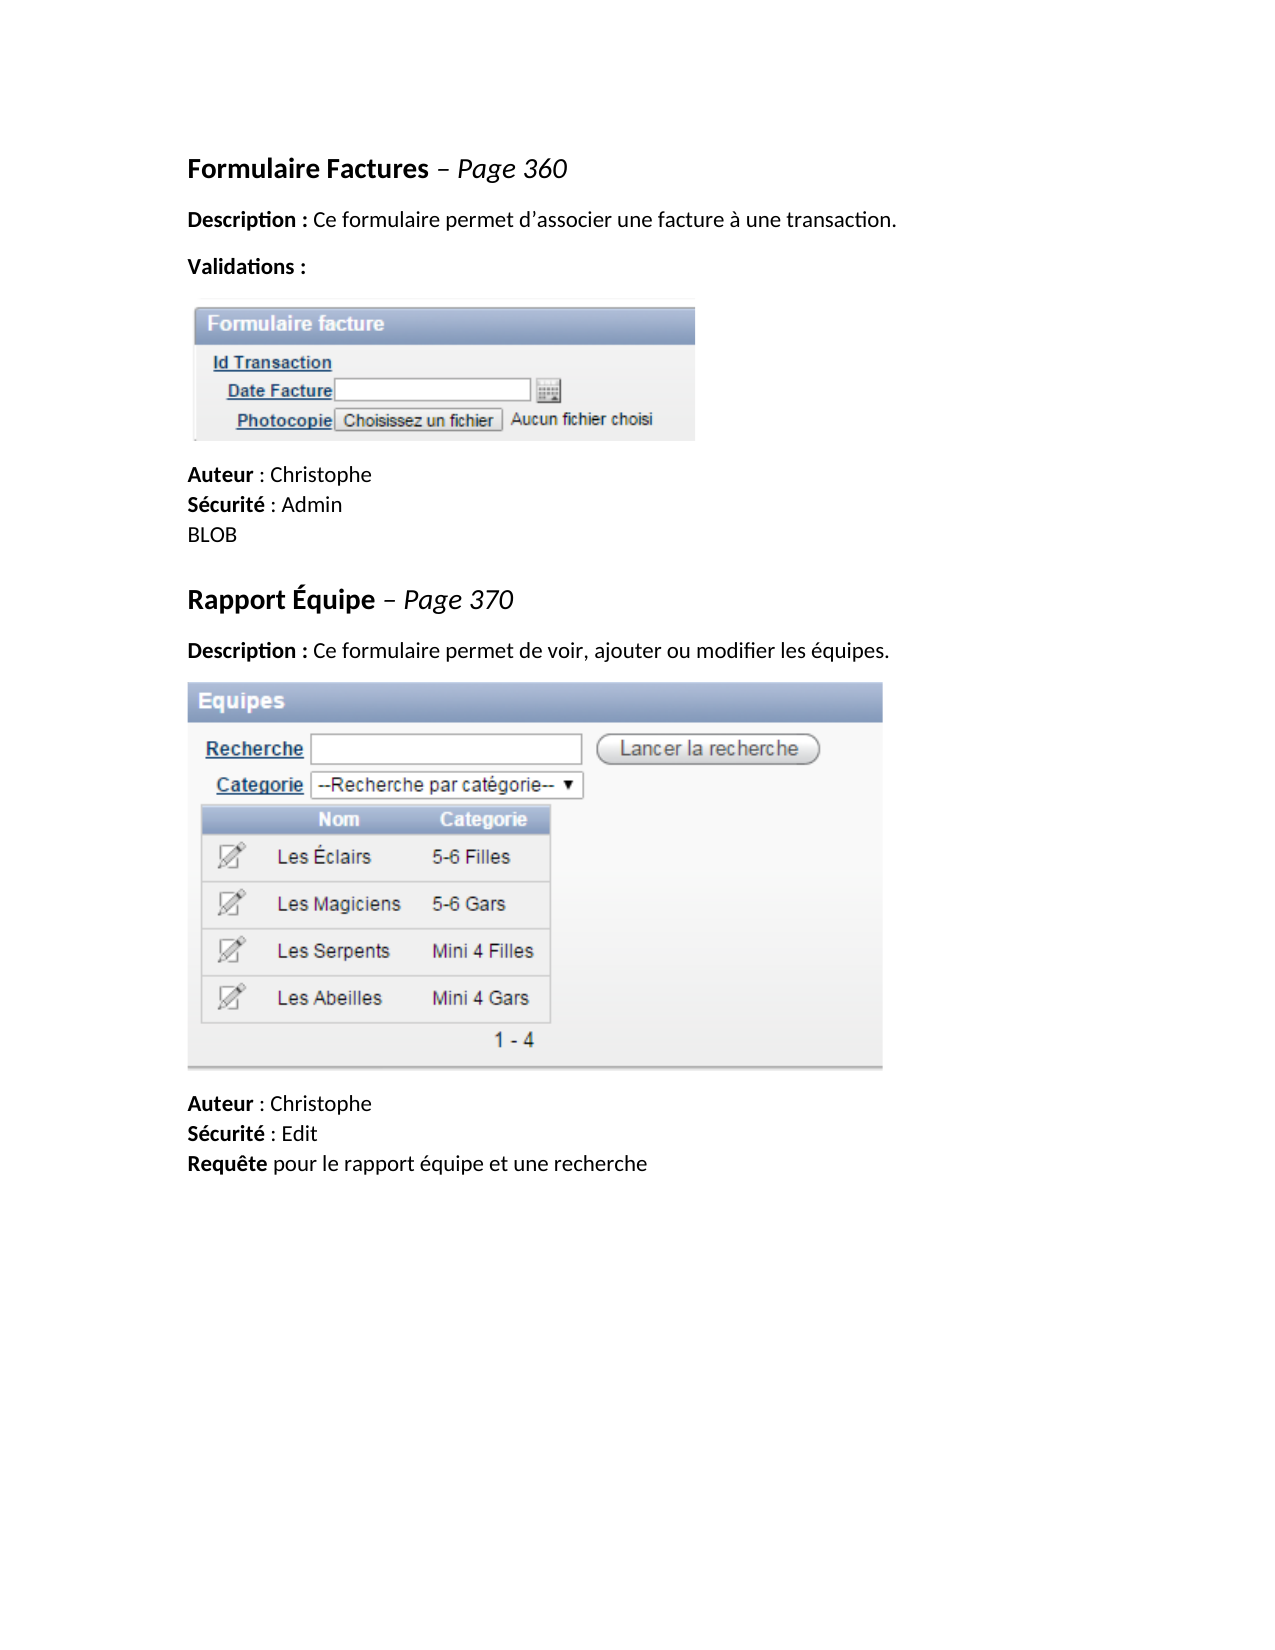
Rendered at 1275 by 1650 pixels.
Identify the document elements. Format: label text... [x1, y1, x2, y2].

text Auteur : Christophe [187, 460, 1087, 488]
text Requête pour le rapport équipe et une recherche [187, 1149, 1087, 1177]
text Description : Ce formulaire permet de voir, ajouter ou modifier les équipes. [187, 636, 1087, 664]
text Formulaire Factures – Page 360 [187, 150, 1087, 186]
text Validations : [187, 252, 1087, 280]
text Sécurité : Edit [187, 1119, 1087, 1147]
text Rapport Équipe – Page 370 [187, 581, 1087, 616]
picture [187, 298, 696, 441]
text Sécurité : Admin [187, 490, 1087, 518]
text BLOB [187, 520, 1087, 548]
text Description : Ce formulaire permet d’associer une facture à une transaction. [187, 205, 1087, 233]
text Auteur : Christophe [187, 1089, 1087, 1117]
picture [187, 682, 883, 1071]
